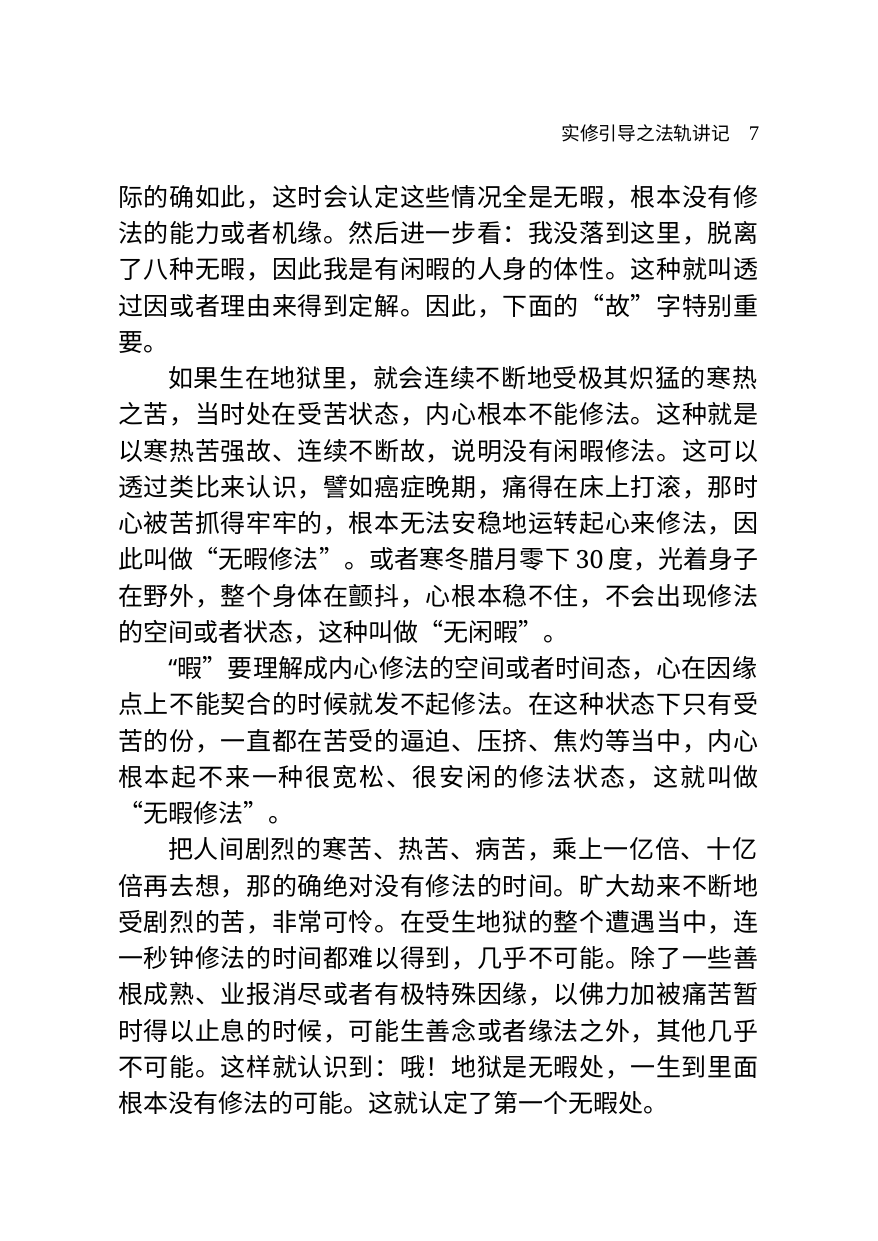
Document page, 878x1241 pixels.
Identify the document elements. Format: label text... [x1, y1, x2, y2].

text “暇”要理解成内心修法的空间或者时间态，心在因缘点上不能契合的时候就发不起修法。在这种状态下只有受苦的份，一直都在苦受的逼迫、压挤、焦灼等当中，内心根本起不来一种很宽松、很安闲的修法状态，这就叫做“无暇修法”。 [118, 648, 759, 830]
text 如果生在地狱里，就会连续不断地受极其炽猛的寒热之苦，当时处在受苦状态，内心根本不能修法。这种就是以寒热苦强故、连续不断故，说明没有闲暇修法。这可以透过类比来认识，譬如癌症晚期，痛得在床上打滚，那时心被苦抓得牢牢的，根本无法安稳地运转起心来修法，因此叫做“无暇修法”。或者寒冬腊月零下30度，光着身子在野外，整个身体在颤抖，心根本稳不住，不会出现修法的空间或者状态，这种叫做“无闲暇”。 [118, 358, 759, 648]
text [118, 177, 759, 358]
text 把人间剧烈的寒苦、热苦、病苦，乘上一亿倍、十亿倍再去想，那的确绝对没有修法的时间。旷大劫来不断地受剧烈的苦，非常可怜。在受生地狱的整个遭遇当中，连一秒钟修法的时间都难以得到，几乎不可能。除了一些善根成熟、业报消尽或者有极特殊因缘，以佛力加被痛苦暂时得以止息的时候，可能生善念或者缘法之外，其他几乎不可能。这样就认识到：哦！地狱是无暇处，一生到里面根本没有修法的可能。这就认定了第一个无暇处。 [118, 830, 759, 1120]
